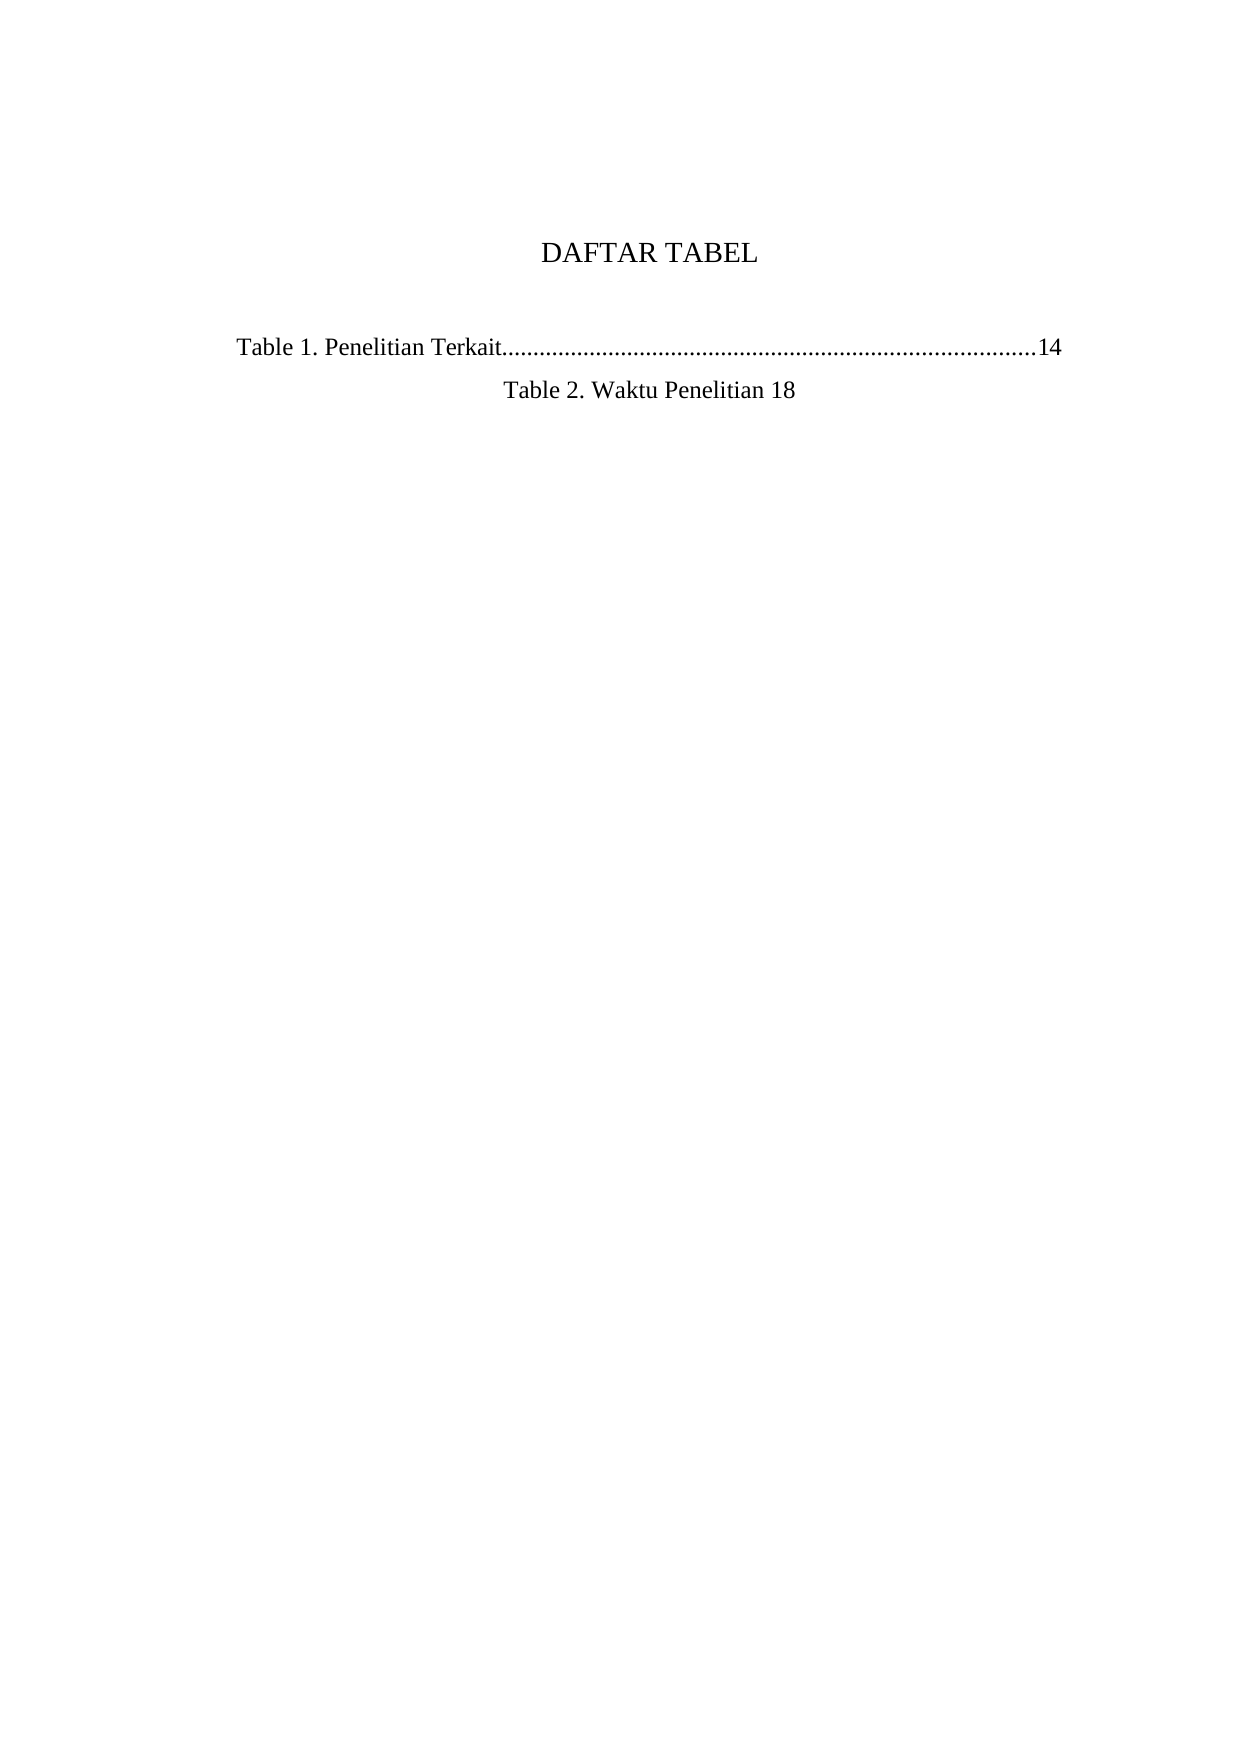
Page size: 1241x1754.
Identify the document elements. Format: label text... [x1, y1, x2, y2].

subtitle DAFTAR TABЕL [411, 235, 889, 268]
text Tаb‍lе 2. Waktu Penelitian 18 [221, 375, 1078, 404]
text Table 1. Penelitian Terkait 14 [221, 332, 1078, 361]
